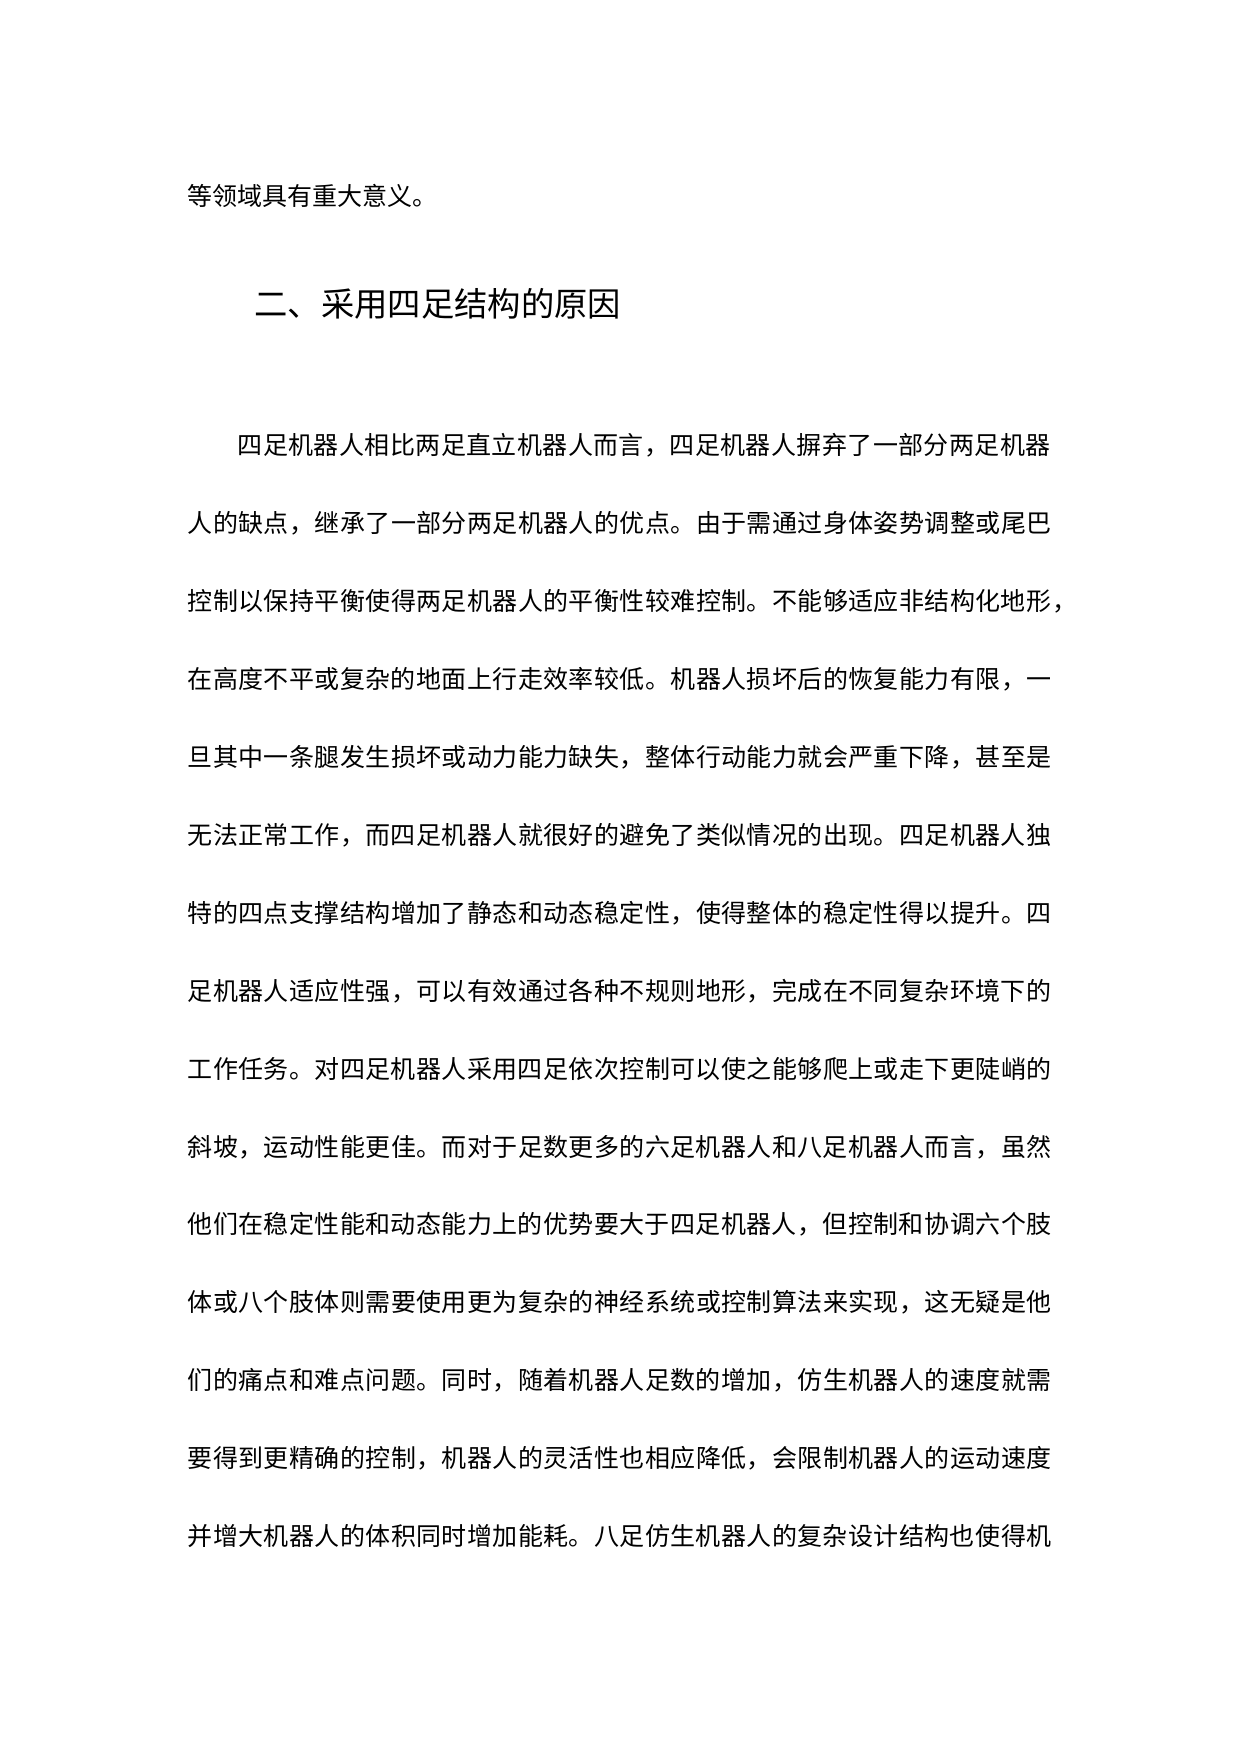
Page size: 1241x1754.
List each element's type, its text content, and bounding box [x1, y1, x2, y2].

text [187, 162, 1053, 227]
subtitle 采用四足结构的原因 [187, 269, 1053, 334]
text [187, 411, 1053, 1567]
